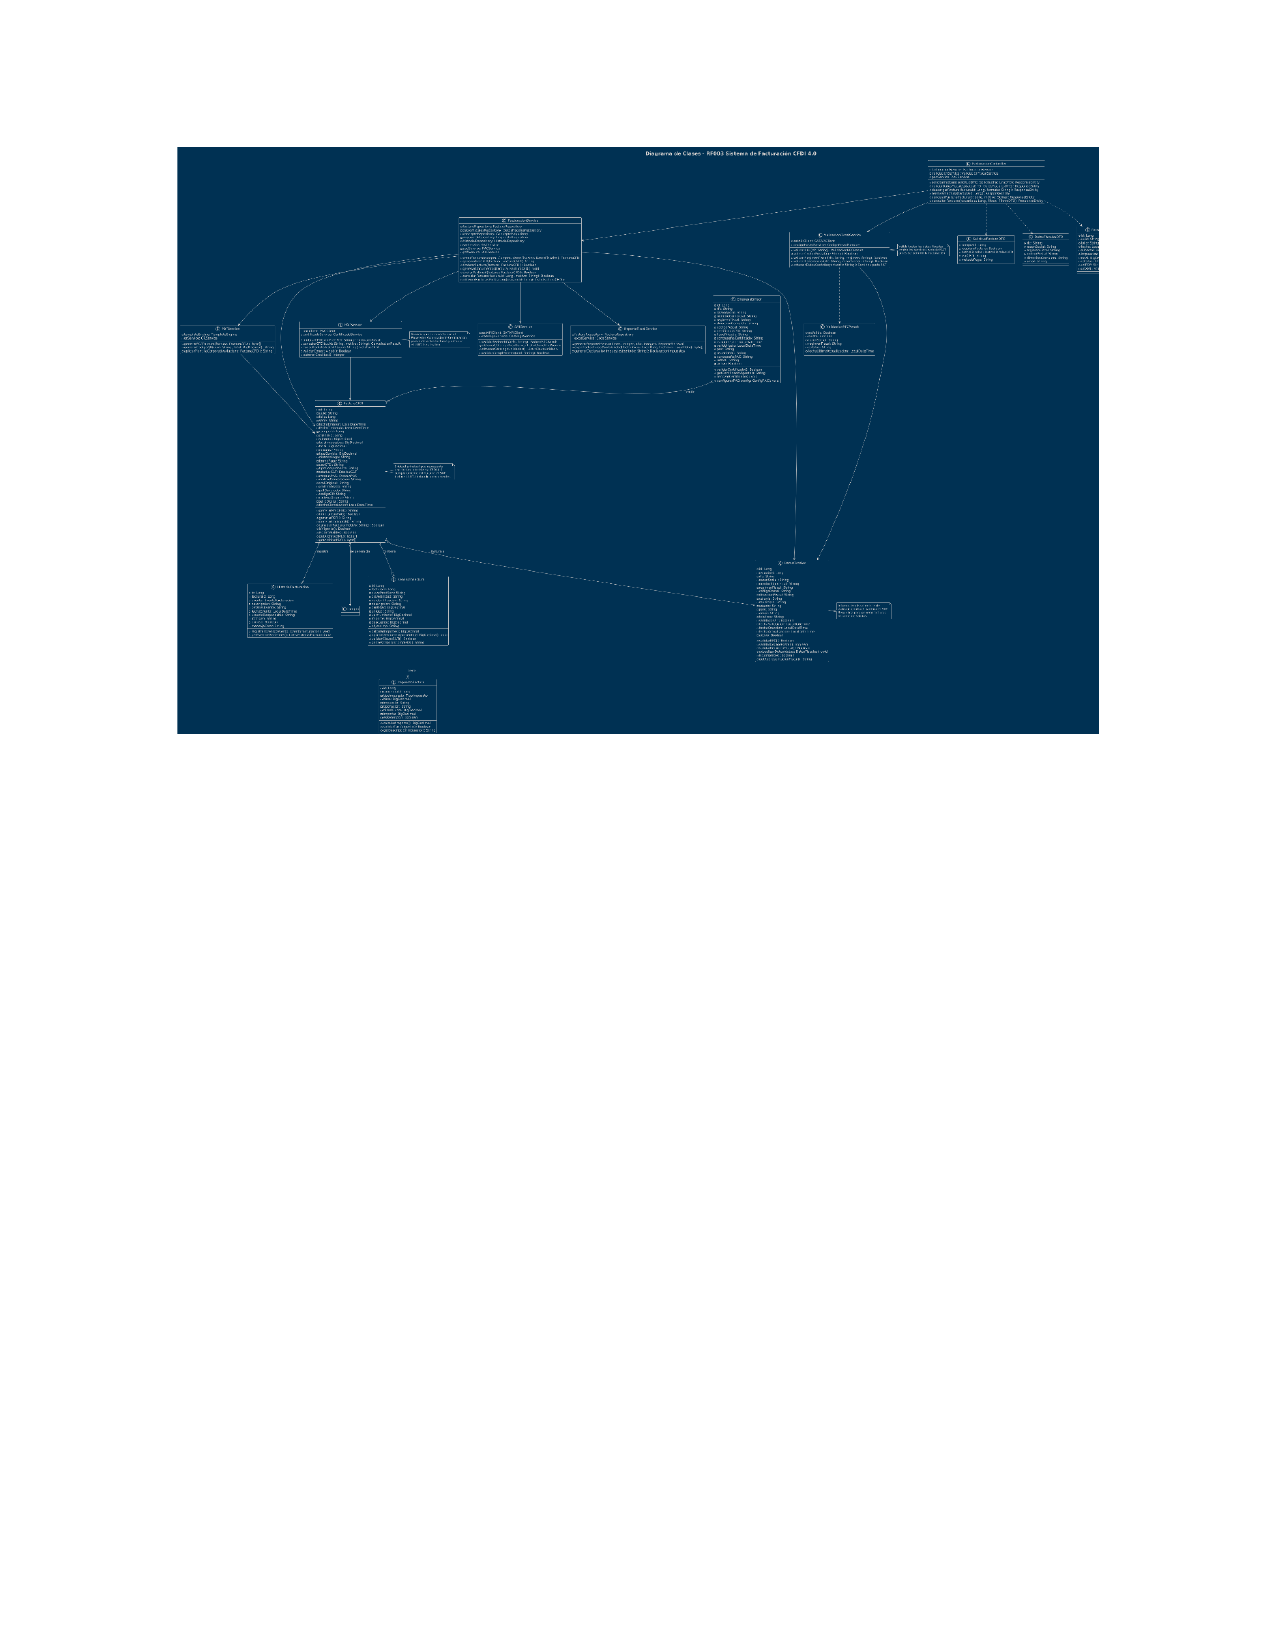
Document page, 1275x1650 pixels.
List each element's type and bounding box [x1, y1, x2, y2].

picture [177, 147, 1099, 734]
